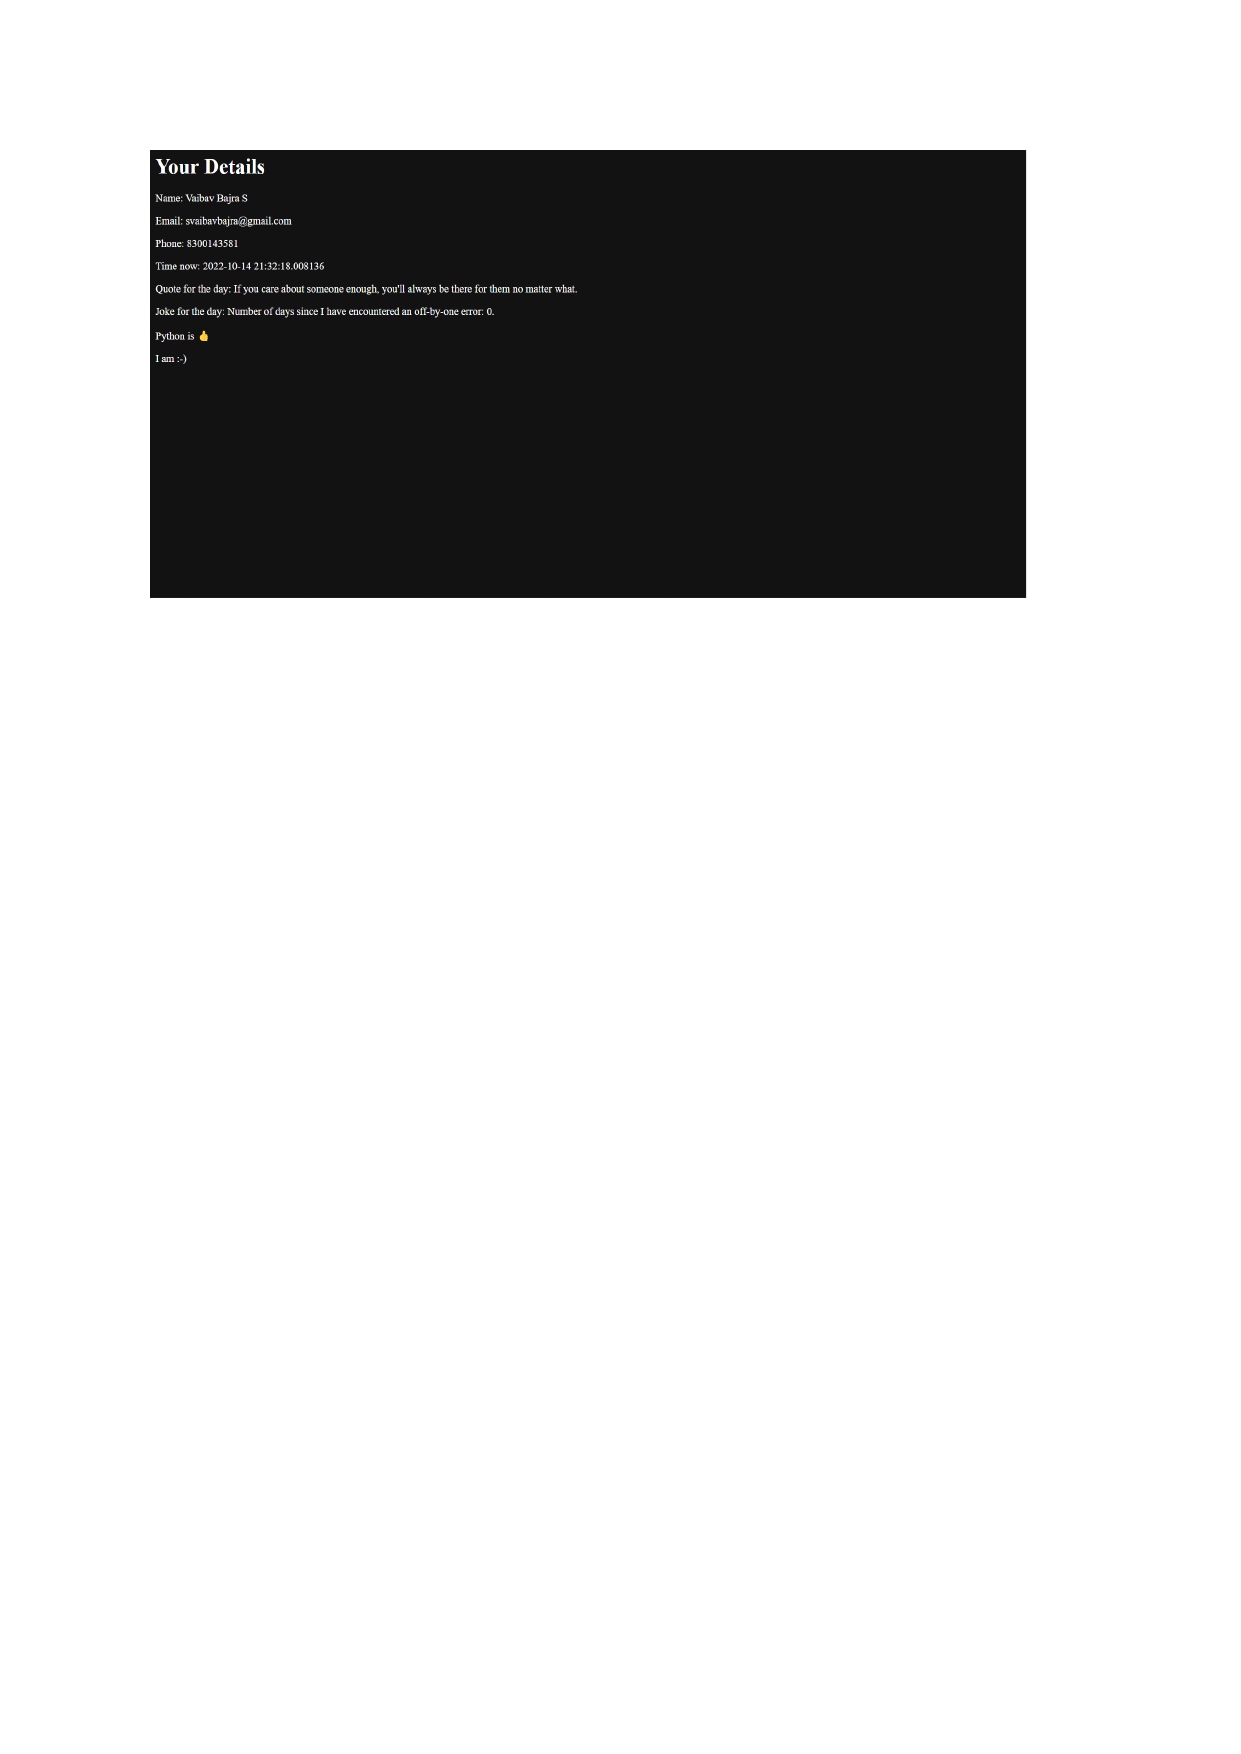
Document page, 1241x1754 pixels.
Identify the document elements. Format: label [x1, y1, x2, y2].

picture [150, 150, 1027, 598]
